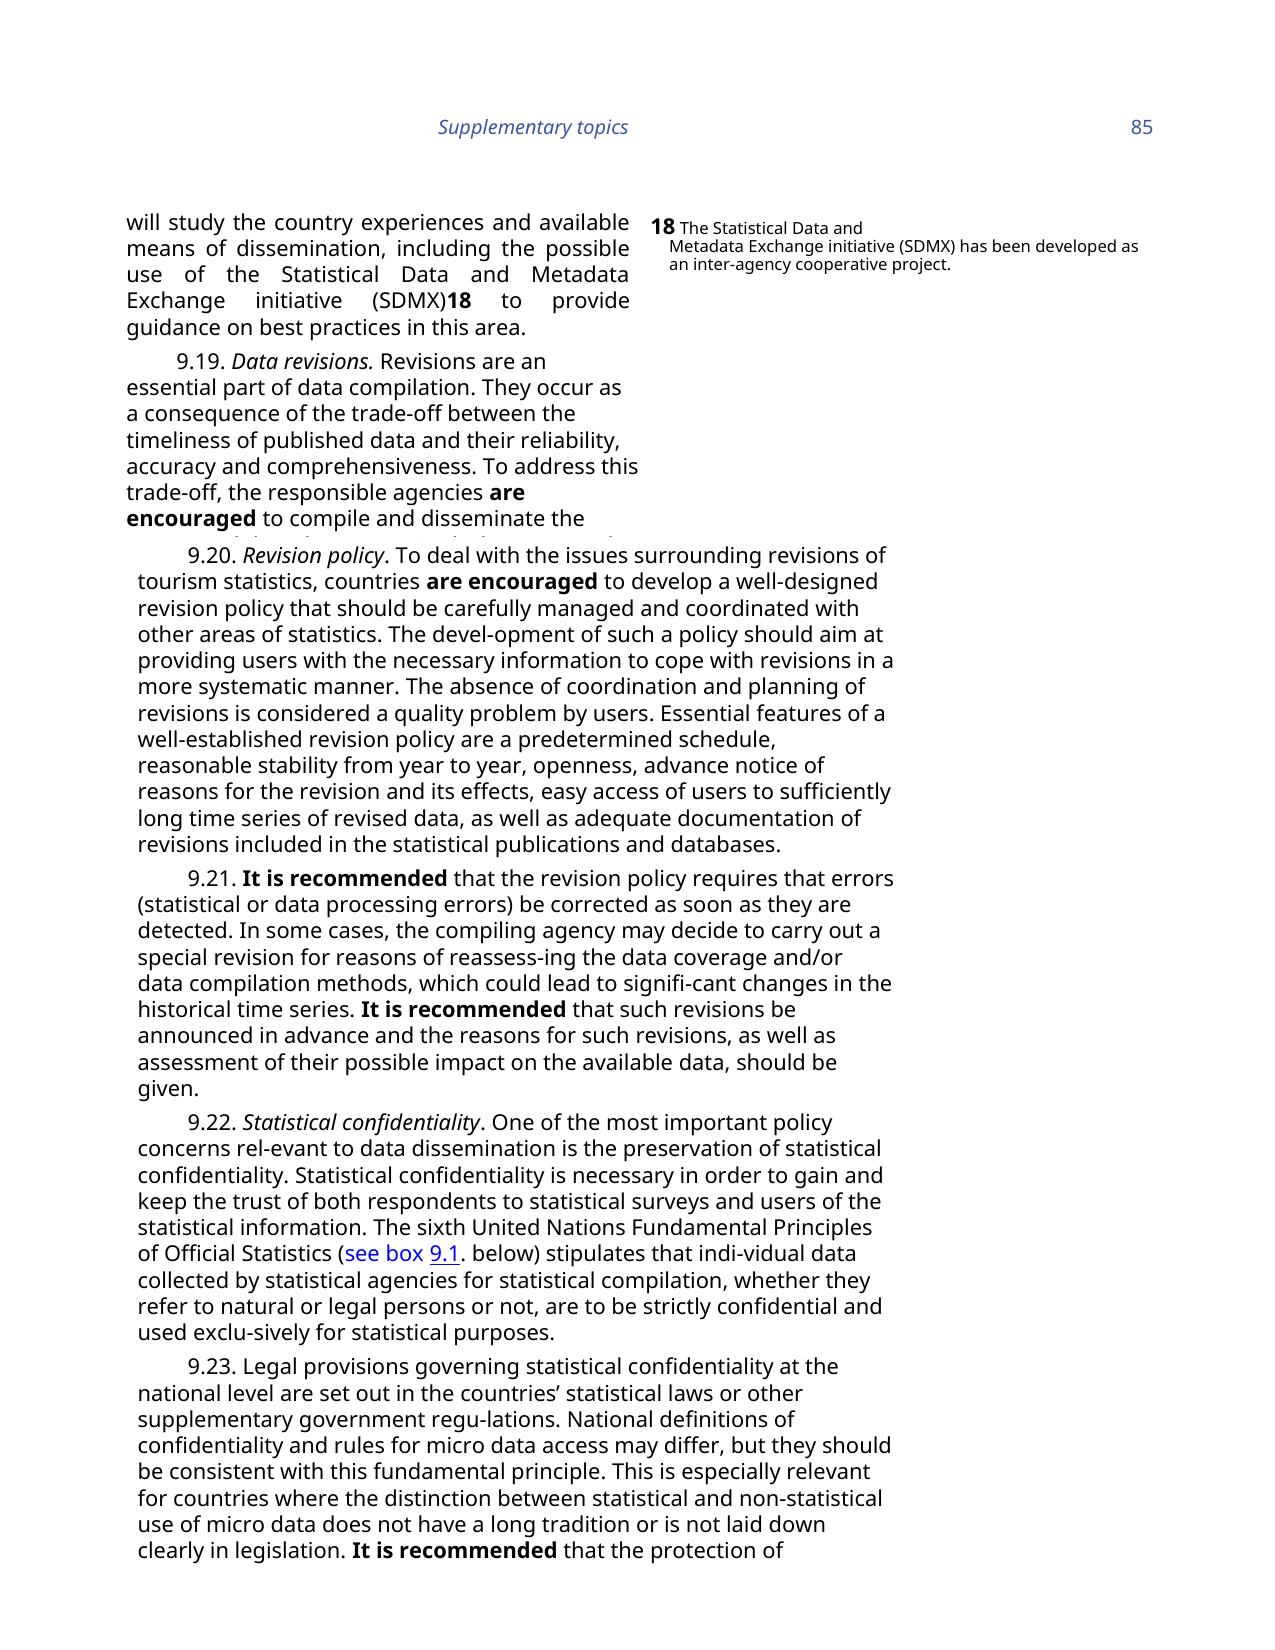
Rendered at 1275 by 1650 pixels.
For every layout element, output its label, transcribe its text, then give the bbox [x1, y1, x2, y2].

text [137, 1354, 894, 1564]
text 9.21. It is recommended that the revision policy requires that errors (statistical or data processing errors) be corrected as soon as they are detected. In some cases, the compiling agency may decide to carry out a special revision for reasons of reassess-ing the data coverage and/or data compilation methods, which could lead to signifi-cant changes in the historical time series. It is recommended that such revisions be announced in advance and the reasons for such revisions, as well as assessment of their possible impact on the available data, should be given. [137, 865, 894, 1102]
text 9.20. Revision policy. To deal with the issues surrounding revisions of tourism statistics, countries are encouraged to develop a well-designed revision policy that should be carefully managed and coordinated with other areas of statistics. The devel-opment of such a policy should aim at providing users with the necessary information to cope with revisions in a more systematic manner. The absence of coordination and planning of revisions is considered a quality problem by users. Essential features of a well-established revision policy are a predetermined schedule, reasonable stability from year to year, openness, advance notice of reasons for the revision and its effects, easy access of users to sufficiently long time series of revised data, as well as adequate documentation of revisions included in the statistical publications and databases. [137, 542, 894, 857]
text 9.22. Statistical confidentiality. One of the most important policy concerns rel-evant to data dissemination is the preservation of statistical confidentiality. Statistical confidentiality is necessary in order to gain and keep the trust of both respondents to statistical surveys and users of the statistical information. The sixth United Nations Fundamental Principles of Official Statistics (see box 9.1. below) stipulates that indi-vidual data collected by statistical agencies for statistical compilation, whether they refer to natural or legal persons or not, are to be strictly confidential and used exclu-sively for statistical purposes. [137, 1109, 894, 1346]
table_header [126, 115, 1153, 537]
